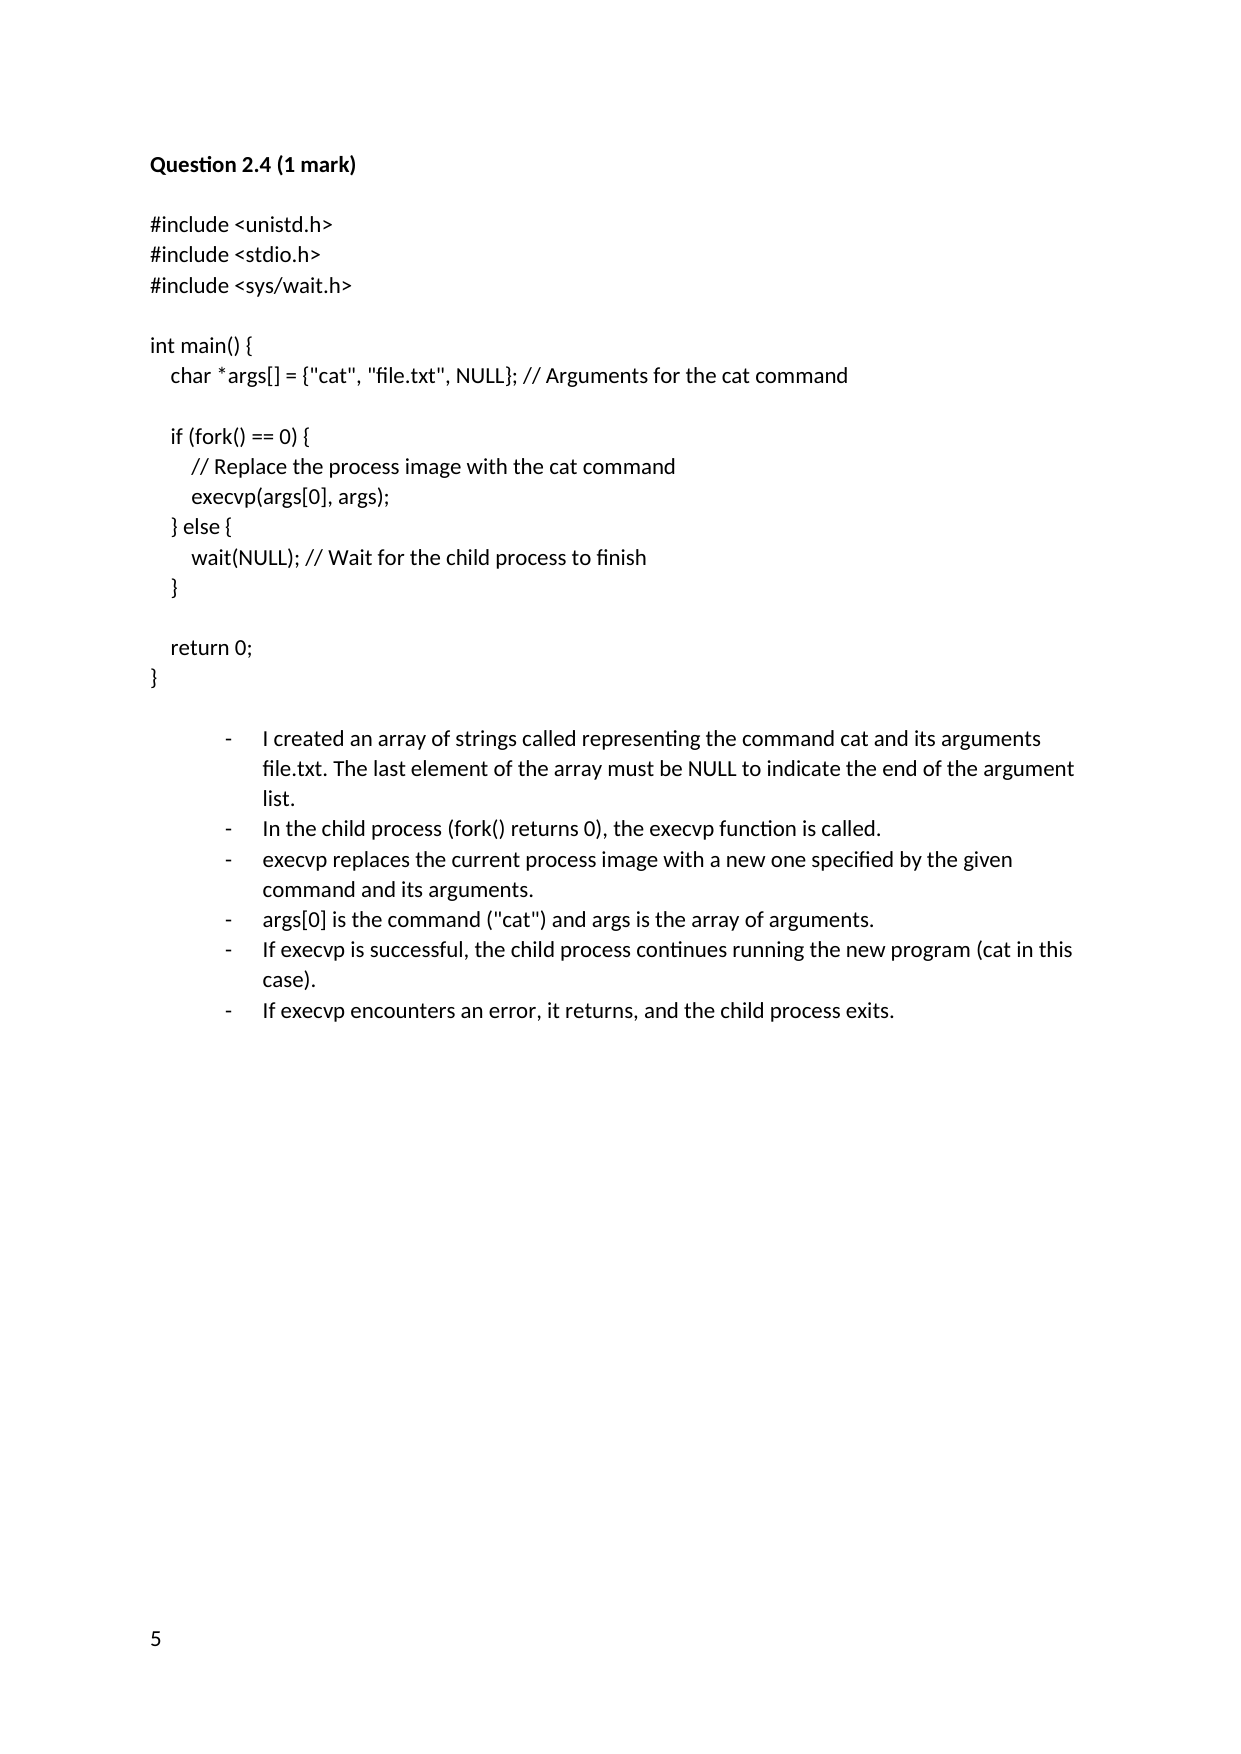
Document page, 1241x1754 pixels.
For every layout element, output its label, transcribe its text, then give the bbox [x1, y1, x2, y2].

text // Replace the process image with the cat command [150, 452, 1090, 480]
text char *args[] = {"cat", "file.txt", NULL}; // Arguments for the cat command [150, 361, 1090, 389]
text wait(NULL); // Wait for the child process to finish [150, 543, 1090, 571]
list If execvp encounters an error, it returns, and the child process exits. [225, 996, 1090, 1024]
text if (fork() == 0) { [150, 422, 1090, 450]
text } else { [150, 512, 1090, 541]
list If execvp is successful, the child process continues running the new program (cat in this case). [225, 935, 1090, 994]
text Question 2.4 (1 mark) [150, 150, 1090, 178]
list execvp replaces the current process image with a new one specified by the given command and its arguments. [225, 845, 1090, 903]
text } [150, 663, 1090, 692]
text } [150, 573, 1090, 601]
list args[0] is the command ("cat") and args is the array of arguments. [225, 905, 1090, 933]
text int main() { [150, 331, 1090, 359]
text return 0; [150, 633, 1090, 661]
list In the child process (fork() returns 0), the execvp function is called. [225, 814, 1090, 843]
text #include <sys/wait.h> [150, 271, 1090, 299]
text #include <unistd.h> [150, 210, 1090, 238]
text #include <stdio.h> [150, 241, 1090, 269]
text execvp(args[0], args); [150, 482, 1090, 510]
list I created an array of strings called representing the command cat and its arguments file.txt. The last element of the array must be NULL to indicate the end of the argument list. [225, 724, 1090, 812]
